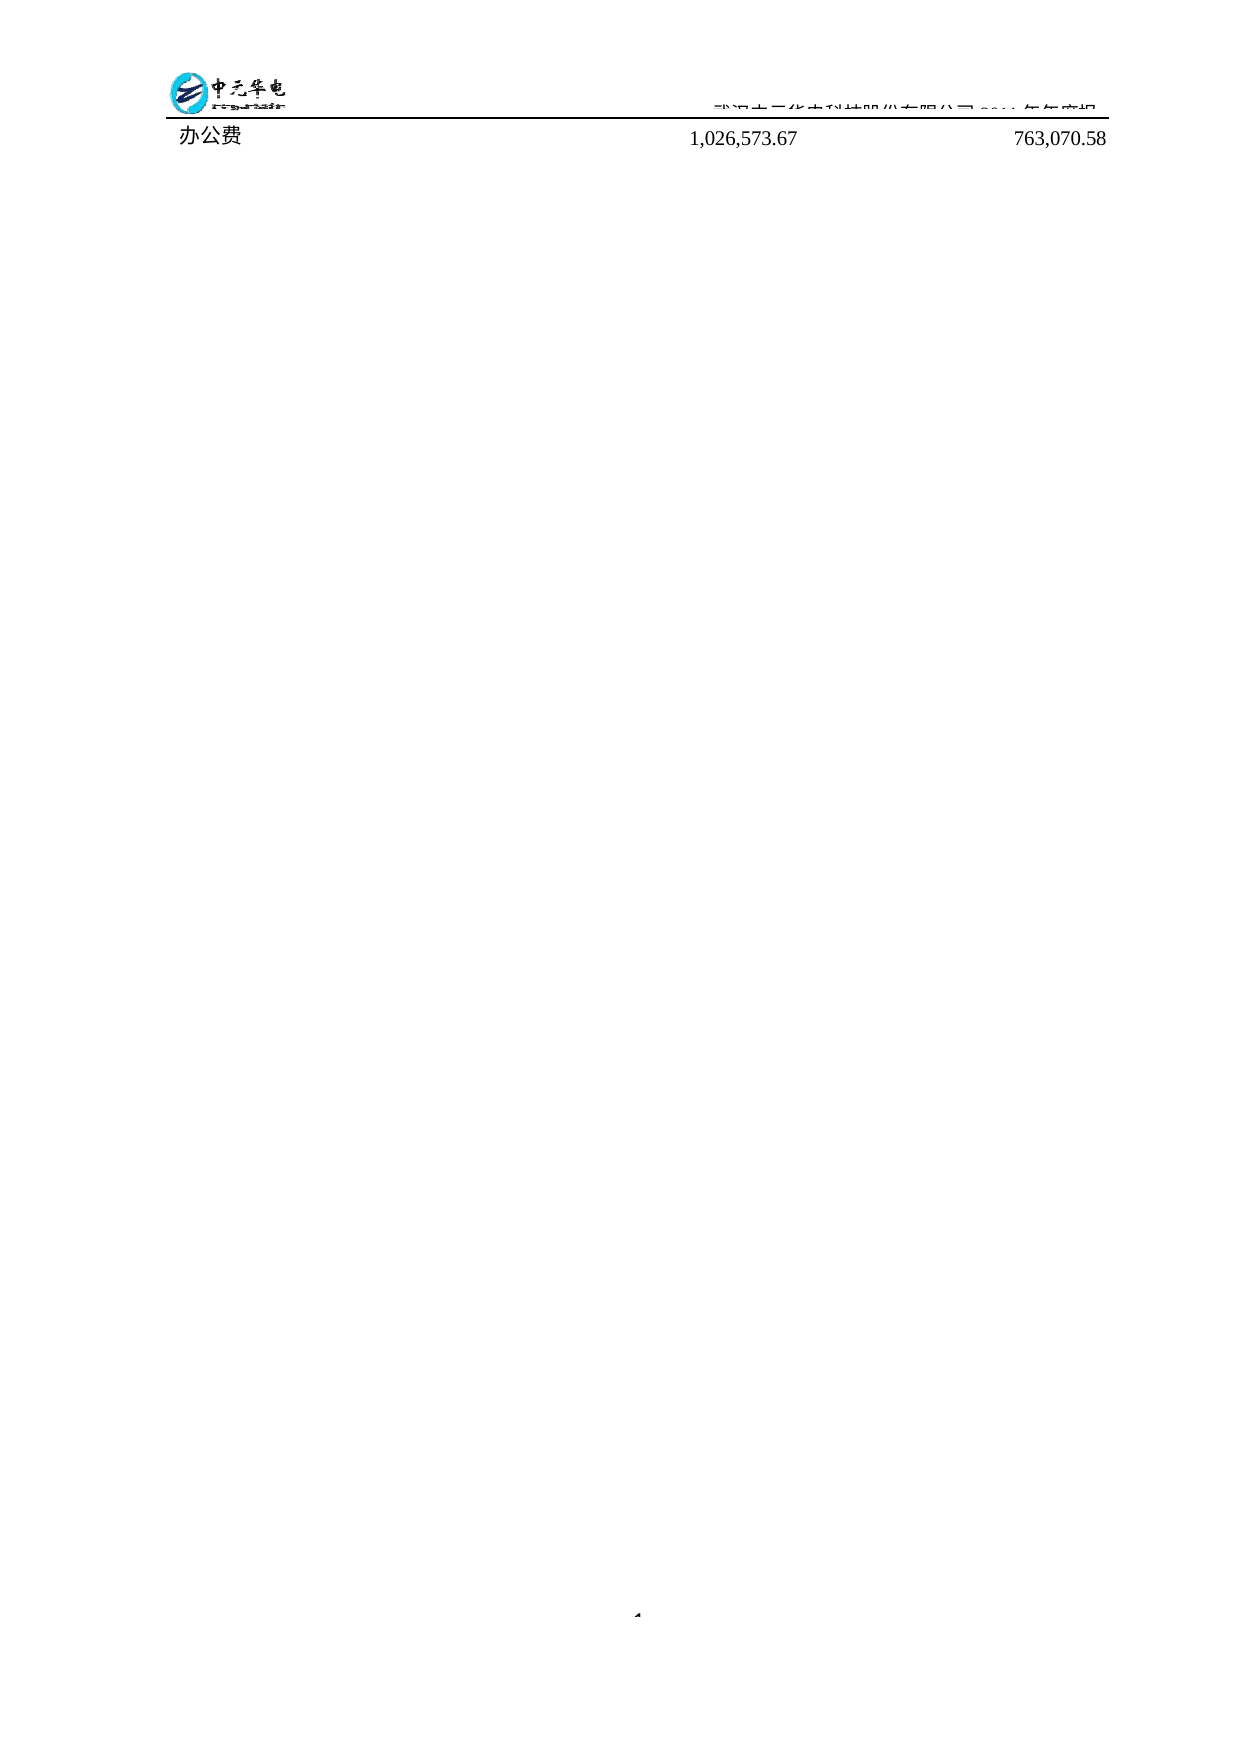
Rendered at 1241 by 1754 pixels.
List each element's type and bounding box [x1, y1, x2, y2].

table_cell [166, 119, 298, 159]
picture [169, 67, 286, 116]
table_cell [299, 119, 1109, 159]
